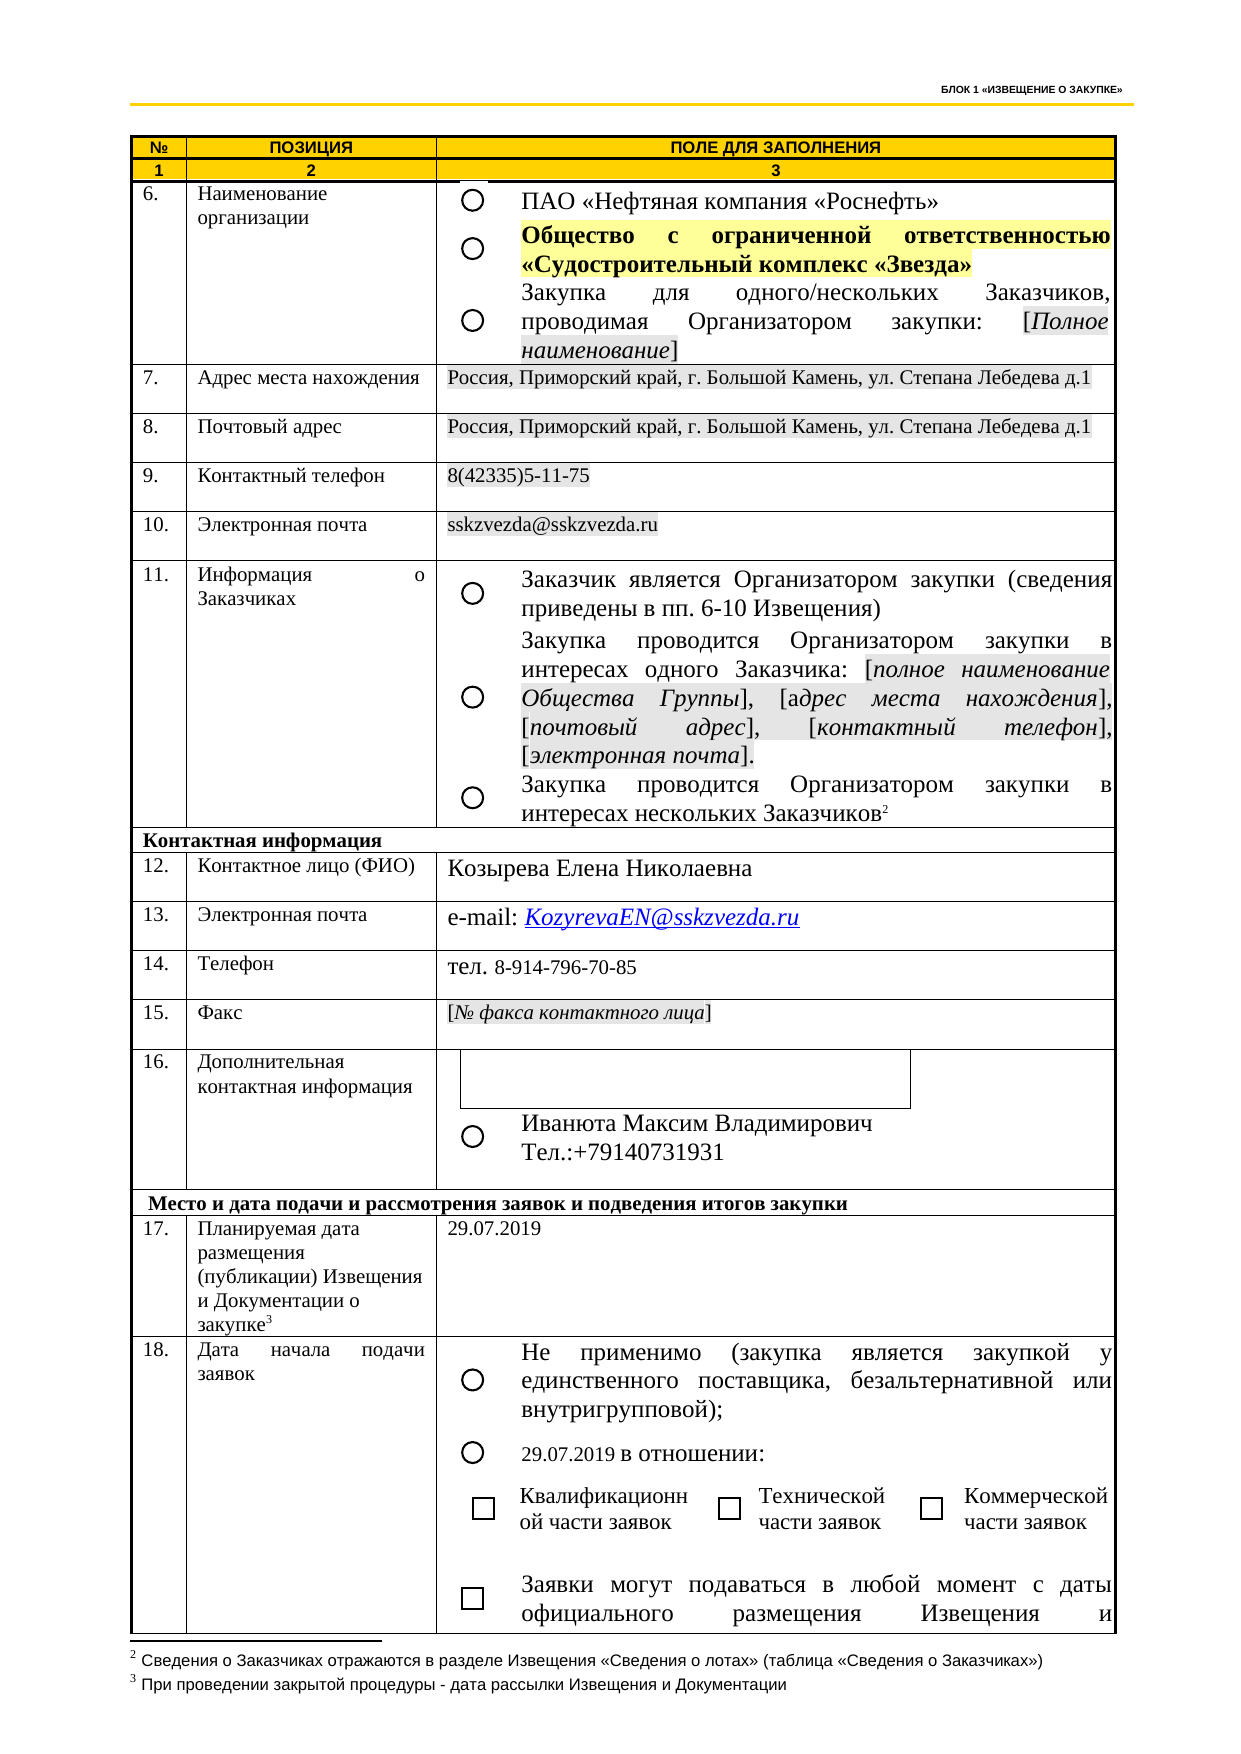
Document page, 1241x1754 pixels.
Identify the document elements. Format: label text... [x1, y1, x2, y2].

table_cell [133, 853, 186, 901]
table_cell [133, 183, 186, 364]
table_cell [437, 1050, 1114, 1189]
table_cell [133, 1216, 186, 1336]
table_cell Телефон [187, 951, 436, 999]
table_cell Наименование организации [187, 183, 436, 364]
table_cell [133, 365, 186, 413]
table_cell [133, 512, 186, 560]
table_cell [133, 1337, 186, 1633]
table_cell e-mail: KozyrevaEN@sskzvezda.ru [437, 902, 1114, 950]
table_cell 8(42335)5-11-75 [437, 463, 1114, 511]
table_cell 29.07.2019 [437, 1216, 1114, 1336]
table_cell [133, 902, 186, 950]
table_header ПОЛЕ ДЛЯ ЗАПОЛНЕНИЯ [437, 138, 1114, 157]
table_header ПОЗИЦИЯ [187, 138, 436, 157]
table_cell [133, 561, 186, 827]
table_cell Электронная почта [187, 902, 436, 950]
table_cell Контактное лицо (ФИО) [187, 853, 436, 901]
table_cell Место и дата подачи и рассмотрения заявок и подведения итогов закупки [133, 1190, 1114, 1214]
table_cell [133, 463, 186, 511]
table_cell Факс [187, 1000, 436, 1048]
table_cell Электронная почта [187, 512, 436, 560]
table_cell тел. 8-914-796-70-85 [437, 951, 1114, 999]
table_cell [133, 414, 186, 462]
table_cell sskzvezda@sskzvezda.ru [437, 512, 1114, 560]
table_header № [133, 138, 186, 157]
table_cell Планируемая дата размещения (публикации) Извещения и Документации о закупке [187, 1216, 436, 1336]
table_cell [437, 1337, 1114, 1633]
table_cell Адрес места нахождения [187, 365, 436, 413]
table_cell Контактная информация [133, 828, 1114, 852]
table_cell Информация о Заказчиках [187, 561, 436, 827]
table_cell [133, 1000, 186, 1048]
table_cell Контактный телефон [187, 463, 436, 511]
table_cell Дополнительная контактная информация [187, 1050, 436, 1189]
table_cell Россия, Приморский край, г. Большой Камень, ул. Степана Лебедева д.1 [437, 414, 1114, 462]
table_cell [133, 951, 186, 999]
table_cell 3 [437, 160, 1114, 179]
table_cell Козырева Елена Николаевна [437, 853, 1114, 901]
table_cell 1 [133, 160, 186, 179]
table_cell [437, 183, 1114, 364]
table_cell Почтовый адрес [187, 414, 436, 462]
table_cell [№ факса контактного лица] [437, 1000, 1114, 1048]
table_cell Россия, Приморский край, г. Большой Камень, ул. Степана Лебедева д.1 [437, 365, 1114, 413]
table_cell [437, 561, 1114, 827]
table_cell [133, 1050, 186, 1189]
table_cell Дата начала подачи заявок [187, 1337, 436, 1633]
table_cell 2 [187, 160, 436, 179]
